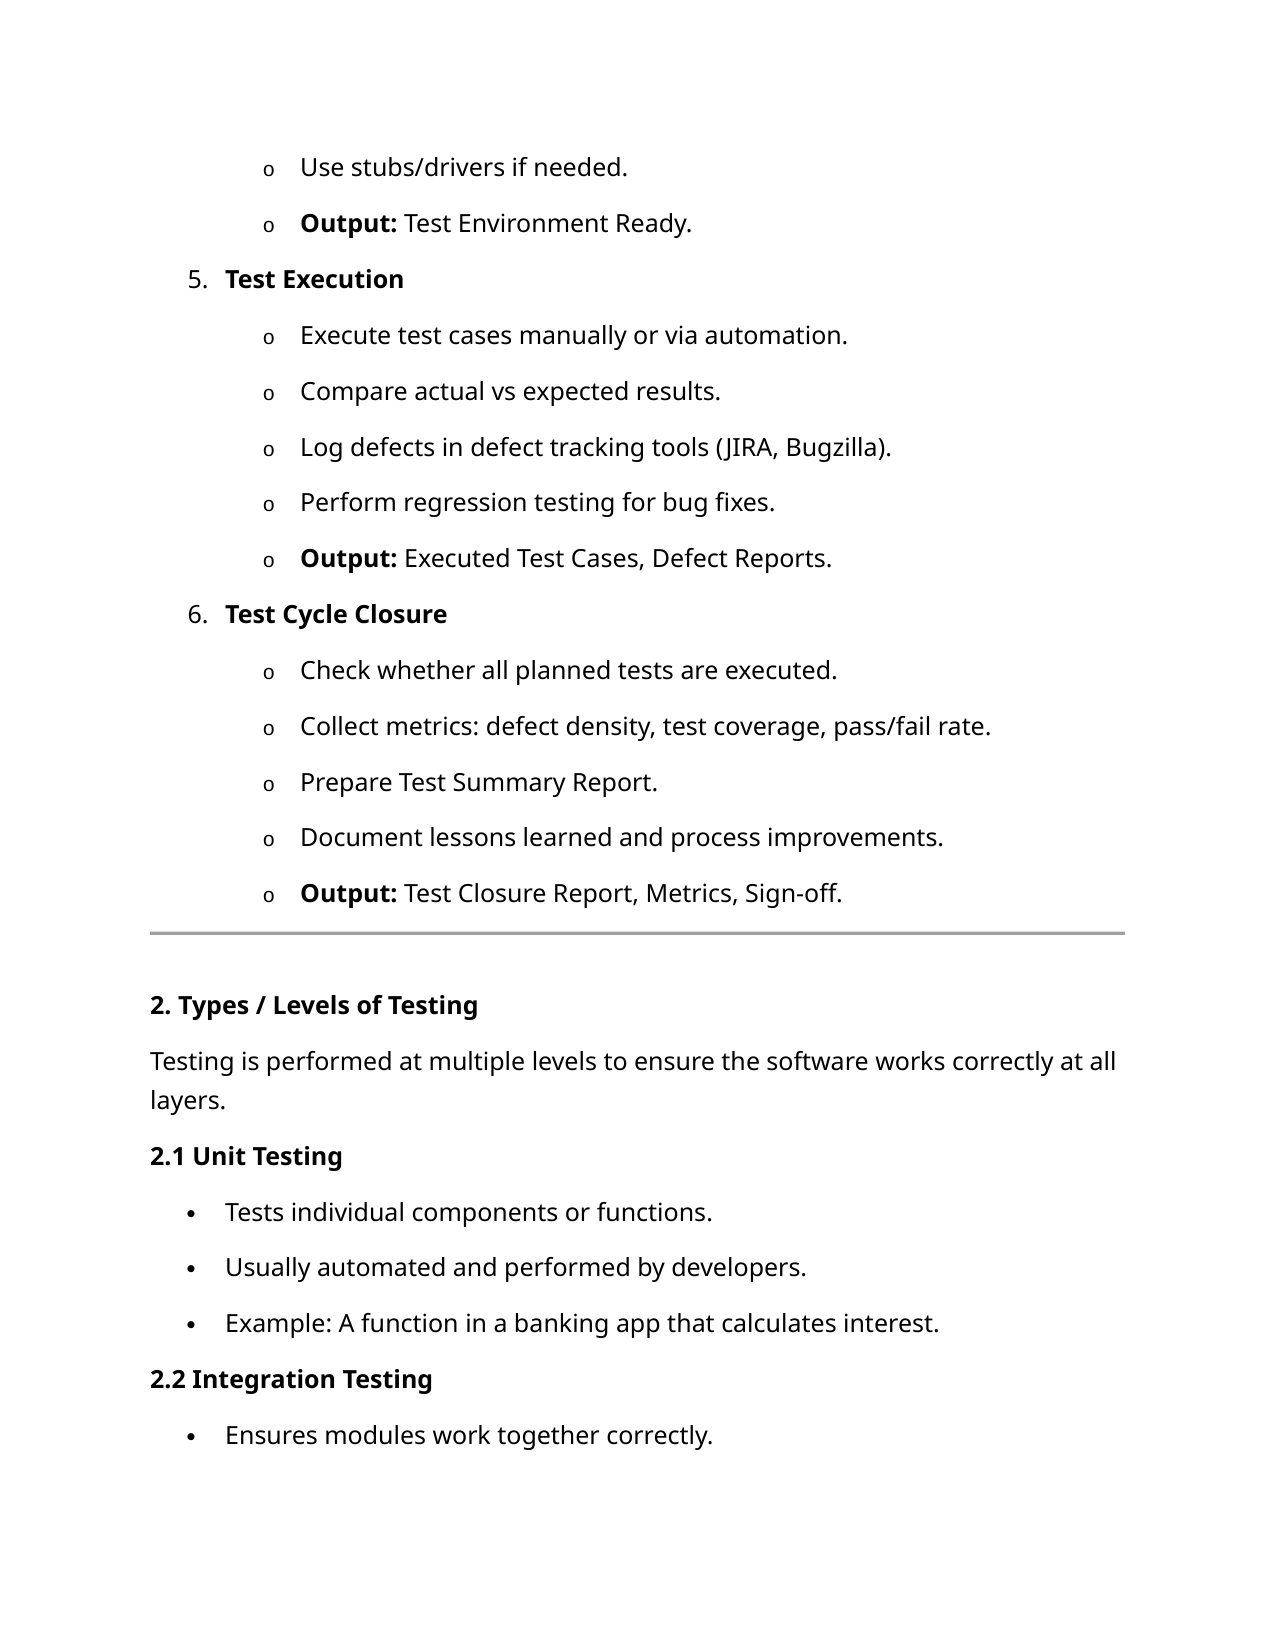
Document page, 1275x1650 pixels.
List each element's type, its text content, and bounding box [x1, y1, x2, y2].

list Output: Test Environment Ready. [262, 206, 1125, 240]
text 2. Types / Levels of Testing [150, 987, 1125, 1022]
list Example: A function in a banking app that calculates interest. [187, 1306, 1125, 1340]
list Document lessons learned and process improvements. [262, 820, 1125, 854]
list Test Cycle Closure [187, 597, 1125, 631]
list Output: Test Closure Report, Metrics, Sign-off. [262, 876, 1125, 910]
list Use stubs/drivers if needed. [262, 150, 1125, 184]
list Compare actual vs expected results. [262, 373, 1125, 407]
list Execute test cases manually or via automation. [262, 317, 1125, 352]
list Output: Executed Test Cases, Defect Reports. [262, 541, 1125, 575]
list Usually automated and performed by developers. [187, 1250, 1125, 1284]
list Check whether all planned tests are executed. [262, 652, 1125, 687]
text Testing is performed at multiple levels to ensure the software works correctly at all layers. [150, 1043, 1125, 1117]
list Test Execution [187, 262, 1125, 296]
list Collect metrics: defect density, test coverage, pass/fail rate. [262, 708, 1125, 742]
list Perform regression testing for bug fixes. [262, 485, 1125, 519]
list Tests individual components or functions. [187, 1194, 1125, 1228]
text 2.2 Integration Testing [150, 1362, 1125, 1396]
list Ensures modules work together correctly. [187, 1417, 1125, 1452]
text 2.1 Unit Testing [150, 1138, 1125, 1172]
list Prepare Test Summary Report. [262, 764, 1125, 798]
list Log defects in defect tracking tools (JIRA, Bugzilla). [262, 429, 1125, 463]
